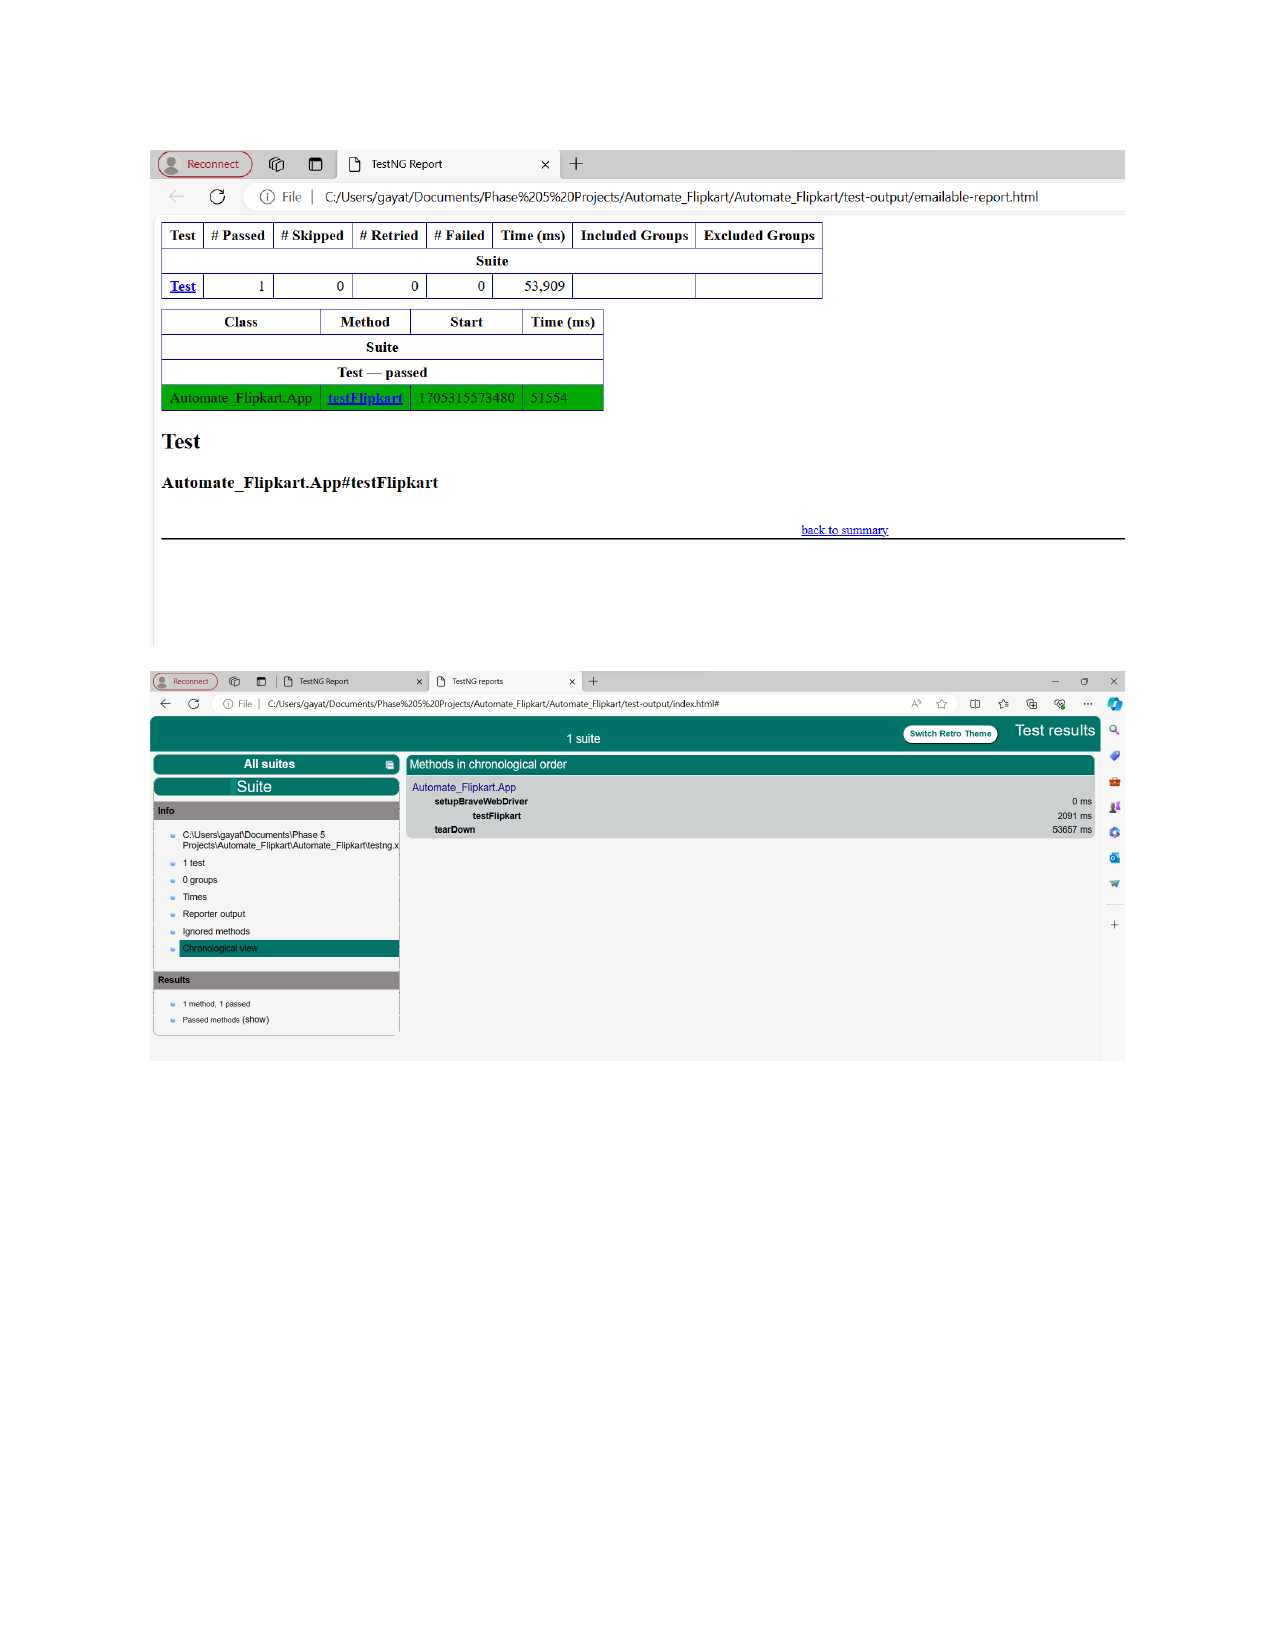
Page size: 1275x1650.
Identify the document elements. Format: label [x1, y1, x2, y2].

picture [150, 150, 1125, 647]
picture [150, 671, 1125, 1061]
